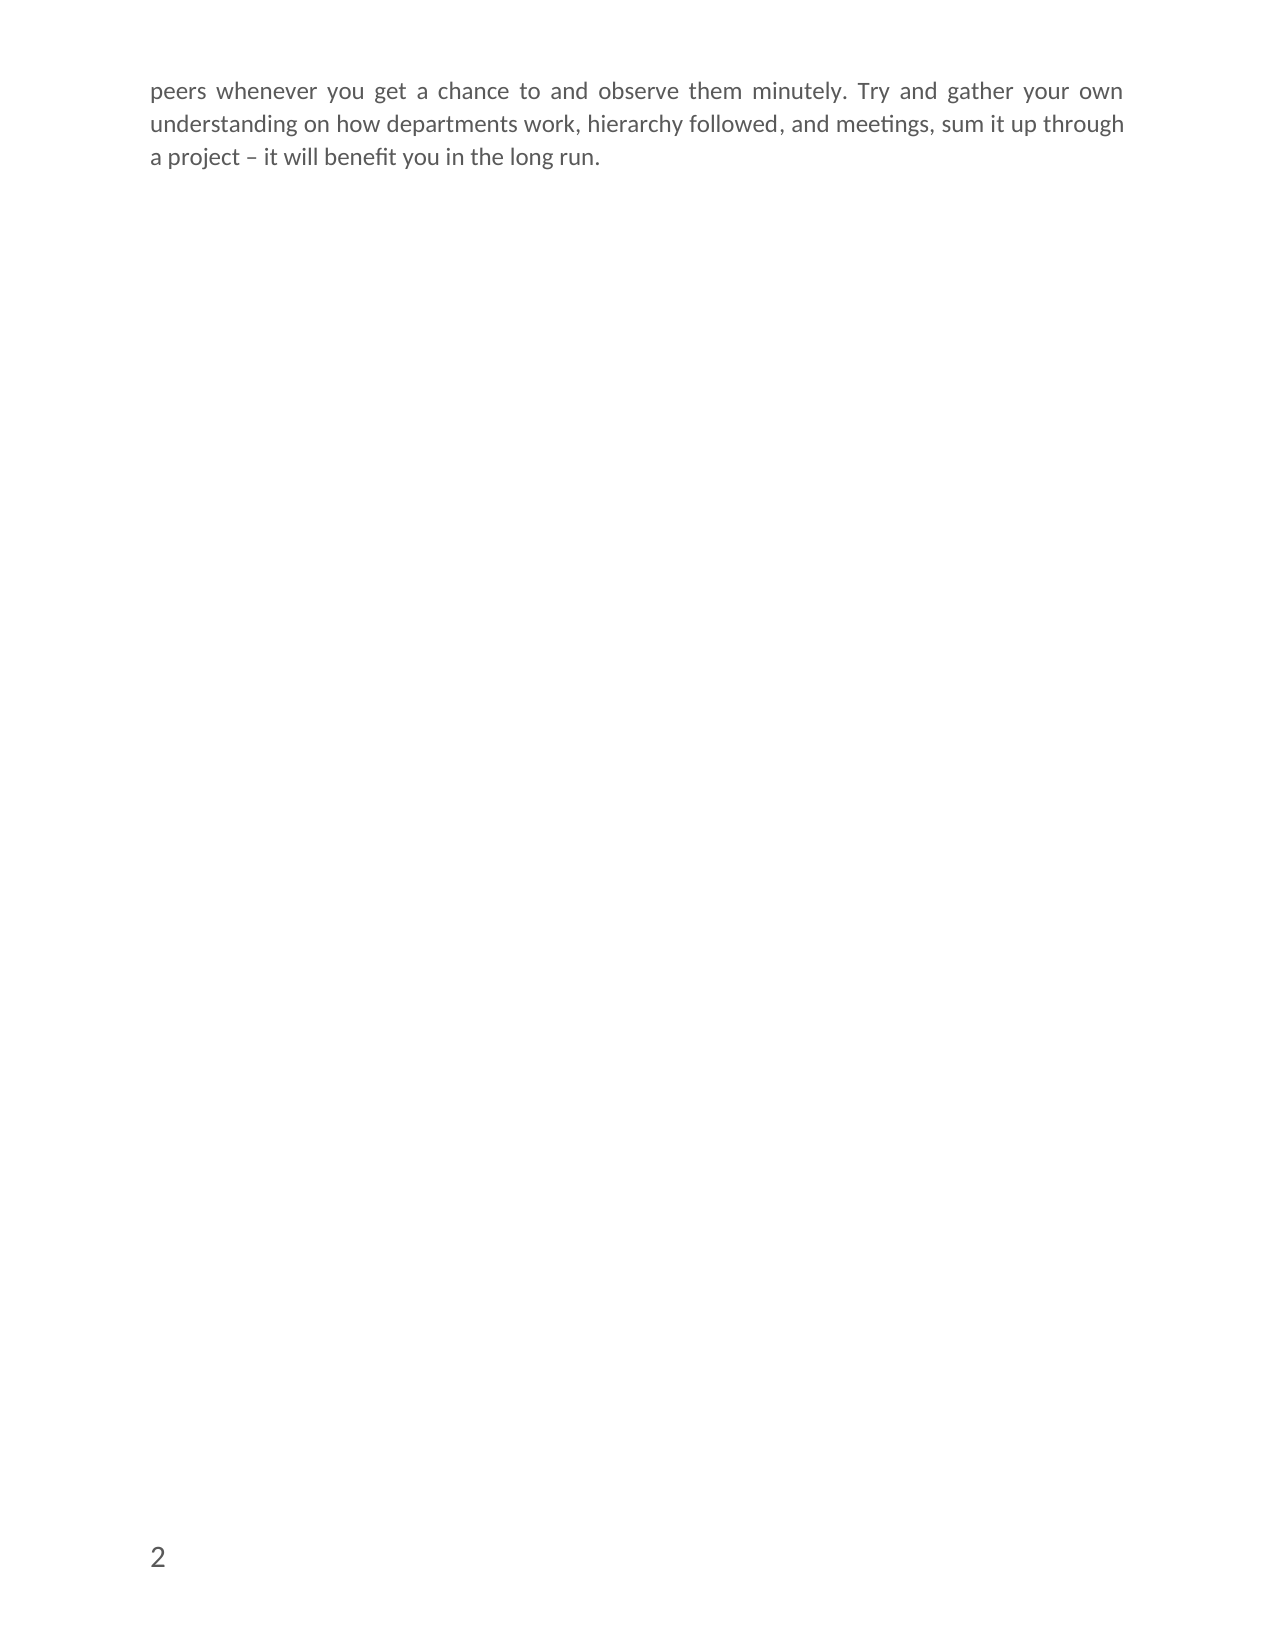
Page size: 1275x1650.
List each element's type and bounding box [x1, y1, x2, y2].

text [150, 75, 1125, 171]
